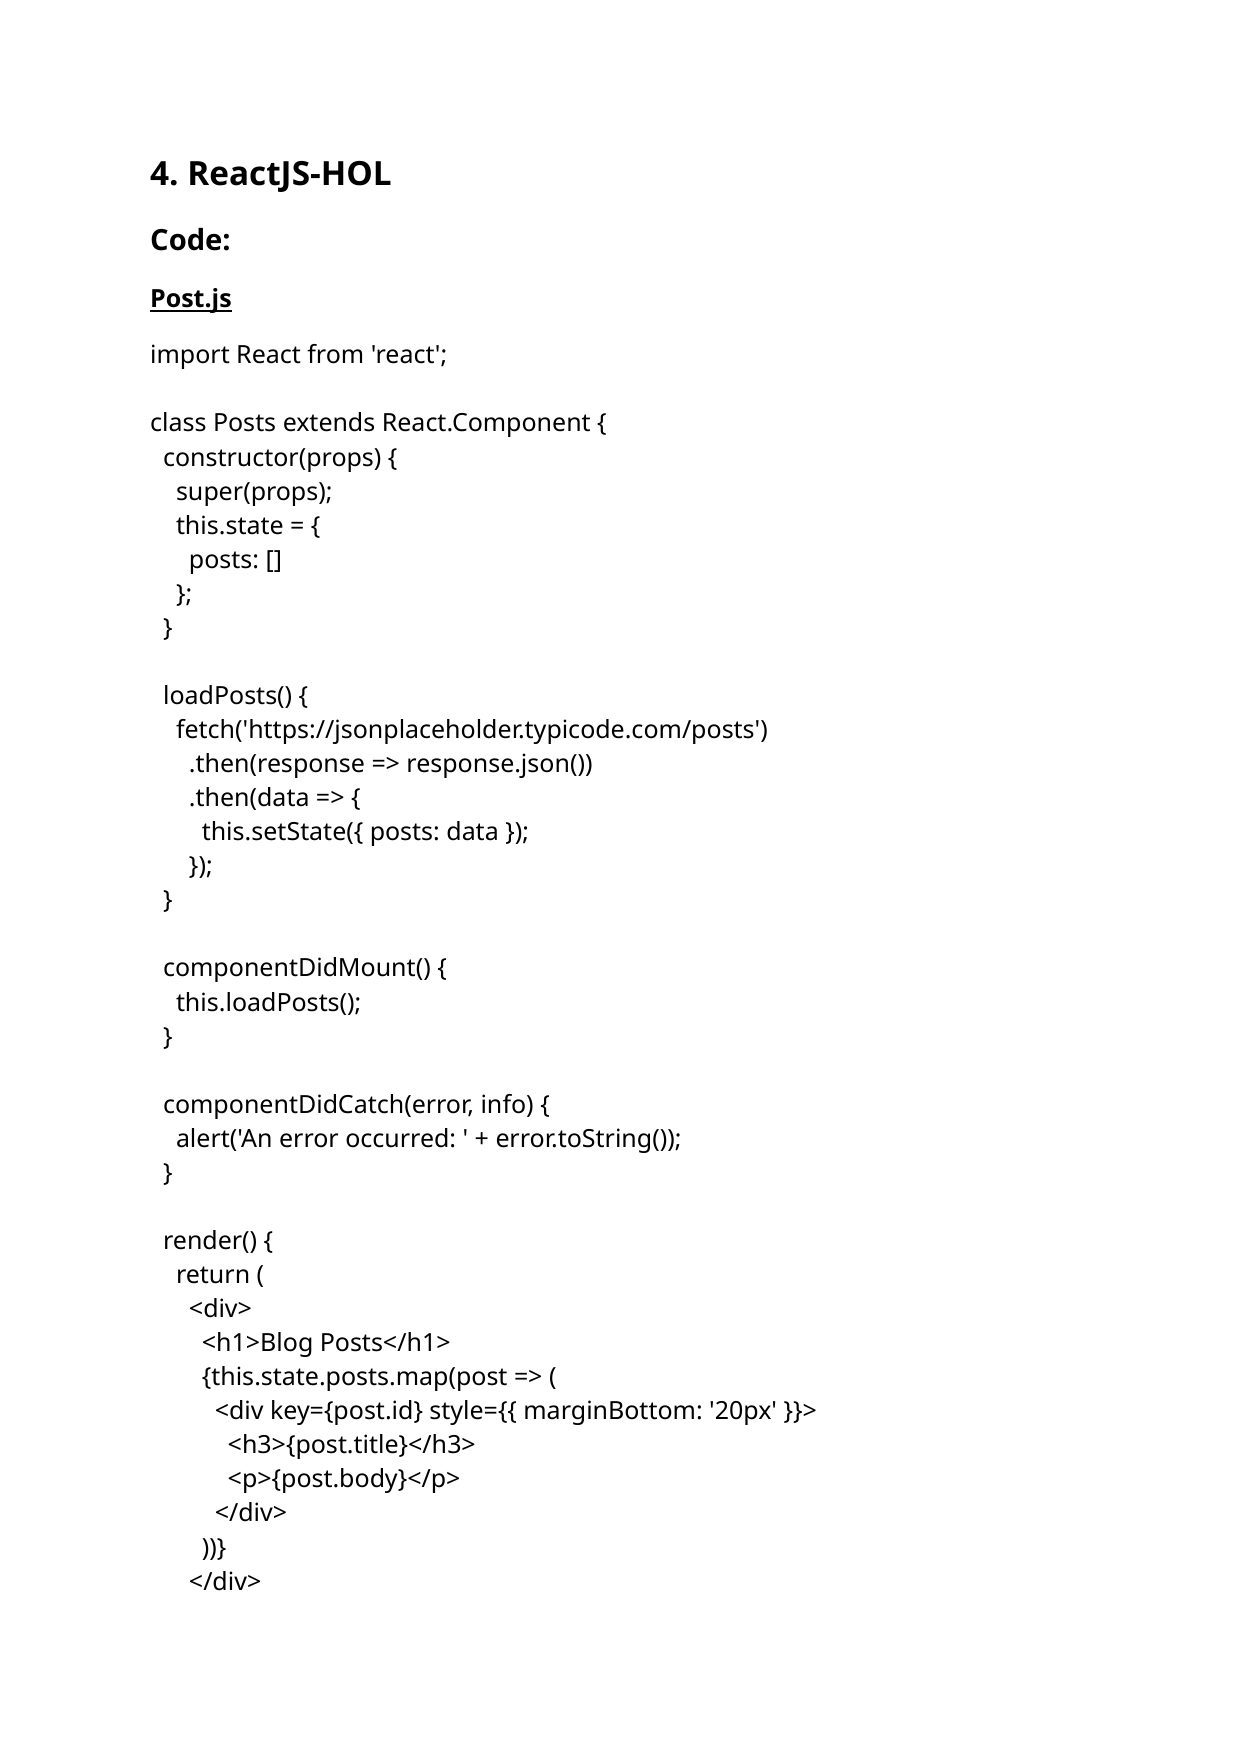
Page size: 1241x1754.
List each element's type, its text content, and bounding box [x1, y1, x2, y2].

text this.setState({ posts: data }); [150, 814, 1090, 848]
text } [150, 882, 1090, 916]
text <div> [150, 1291, 1090, 1325]
text constructor(props) { [150, 439, 1090, 473]
text <p>{post.body}</p> [150, 1461, 1090, 1495]
text return ( [150, 1257, 1090, 1291]
text <div key={post.id} style={{ marginBottom: '20px' }}> [150, 1393, 1090, 1427]
text this.state = { [150, 507, 1090, 541]
text class Posts extends React.Component { [150, 405, 1090, 439]
text } [150, 609, 1090, 643]
text </div> [150, 1563, 1090, 1597]
text componentDidMount() { [150, 950, 1090, 984]
text 4. ReactJS-HOL [150, 150, 1090, 195]
text componentDidCatch(error, info) { [150, 1086, 1090, 1120]
text posts: [] [150, 541, 1090, 575]
text .then(response => response.json()) [150, 746, 1090, 780]
text </div> [150, 1495, 1090, 1529]
text Post.js [150, 281, 1090, 315]
text <h1>Blog Posts</h1> [150, 1325, 1090, 1359]
text } [150, 1154, 1090, 1188]
text <h3>{post.title}</h3> [150, 1427, 1090, 1461]
text loadPosts() { [150, 678, 1090, 712]
text this.loadPosts(); [150, 984, 1090, 1018]
text } [150, 1018, 1090, 1052]
text import React from 'react'; [150, 337, 1090, 371]
text }; [150, 575, 1090, 609]
text }); [150, 848, 1090, 882]
text {this.state.posts.map(post => ( [150, 1359, 1090, 1393]
text super(props); [150, 473, 1090, 507]
text alert('An error occurred: ' + error.toString()); [150, 1120, 1090, 1154]
text fetch('https://jsonplaceholder.typicode.com/posts') [150, 712, 1090, 746]
text render() { [150, 1223, 1090, 1257]
text ))} [150, 1529, 1090, 1563]
text .then(data => { [150, 780, 1090, 814]
text Code: [150, 219, 1090, 258]
